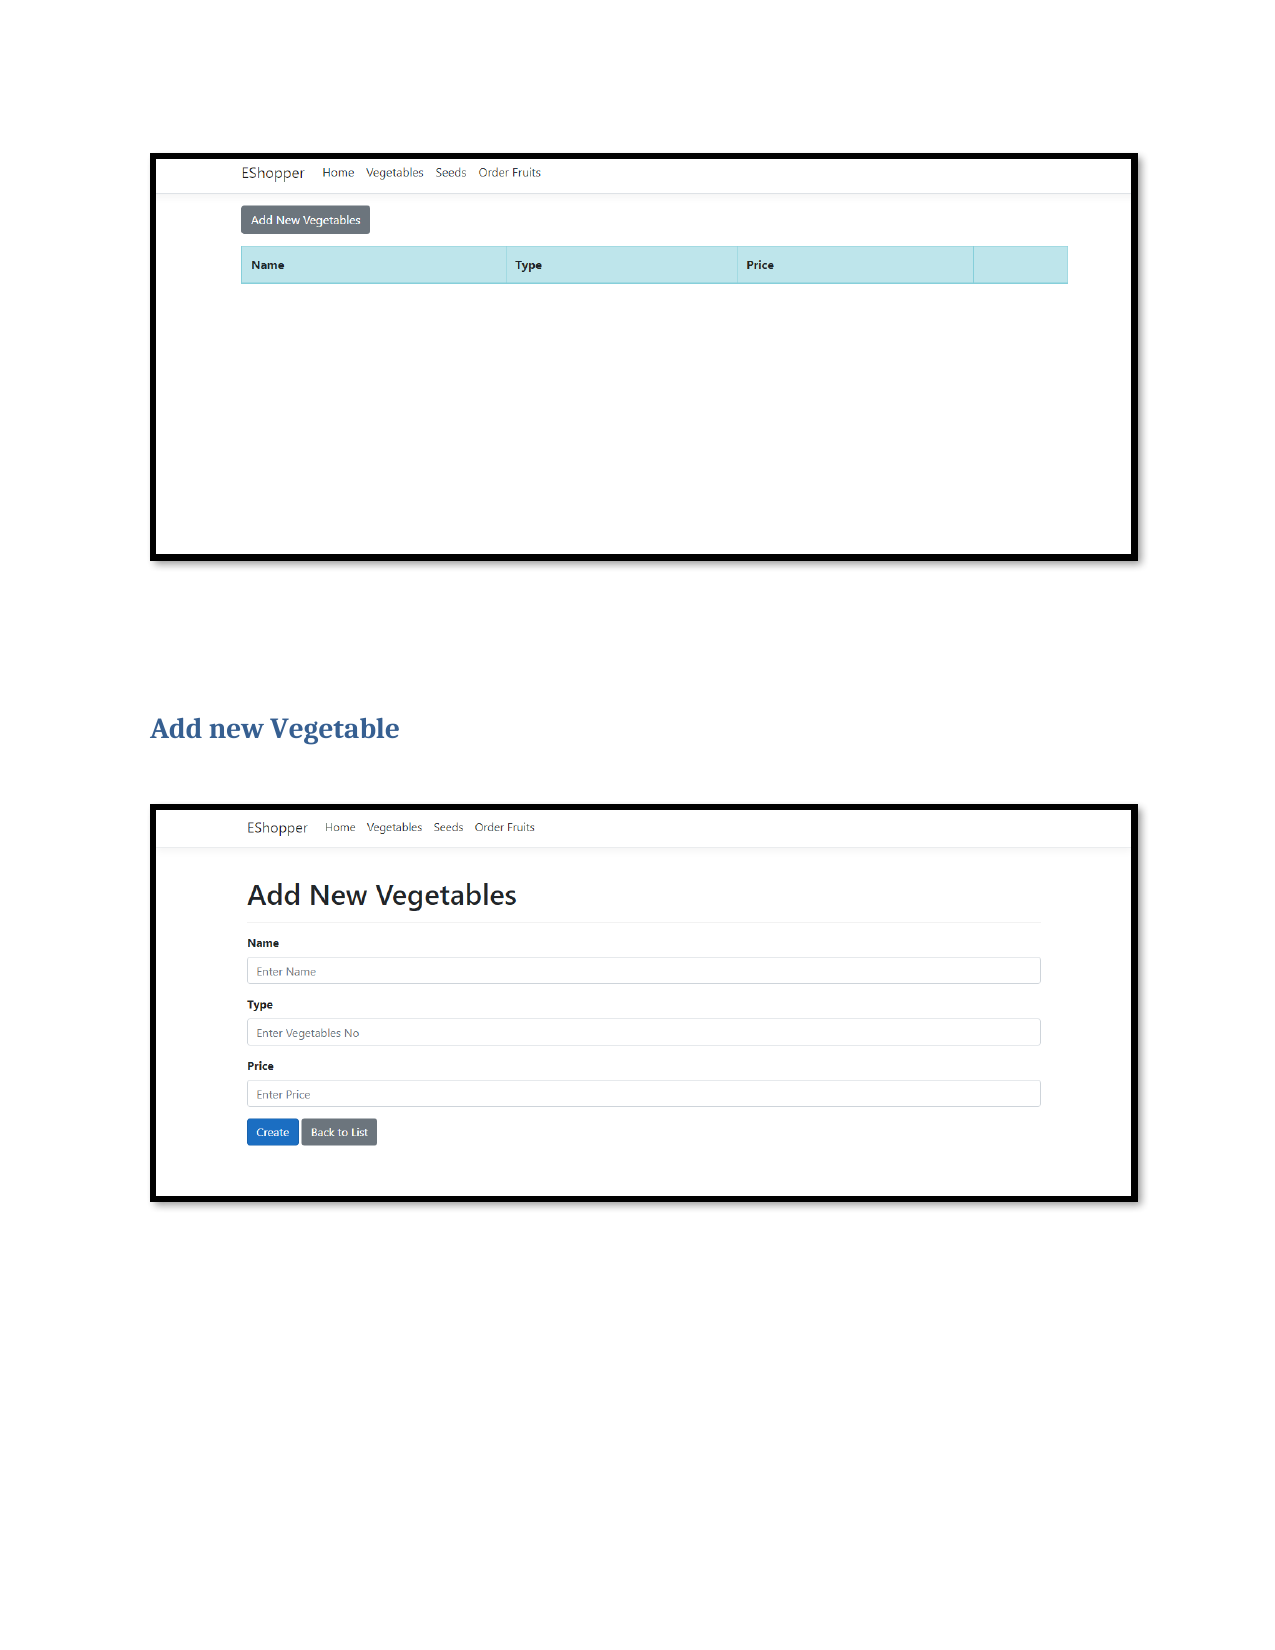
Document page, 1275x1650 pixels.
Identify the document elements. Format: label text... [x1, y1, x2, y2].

picture [156, 810, 1131, 1196]
picture [156, 159, 1131, 554]
subtitle Add new Vegetable [150, 712, 1125, 746]
